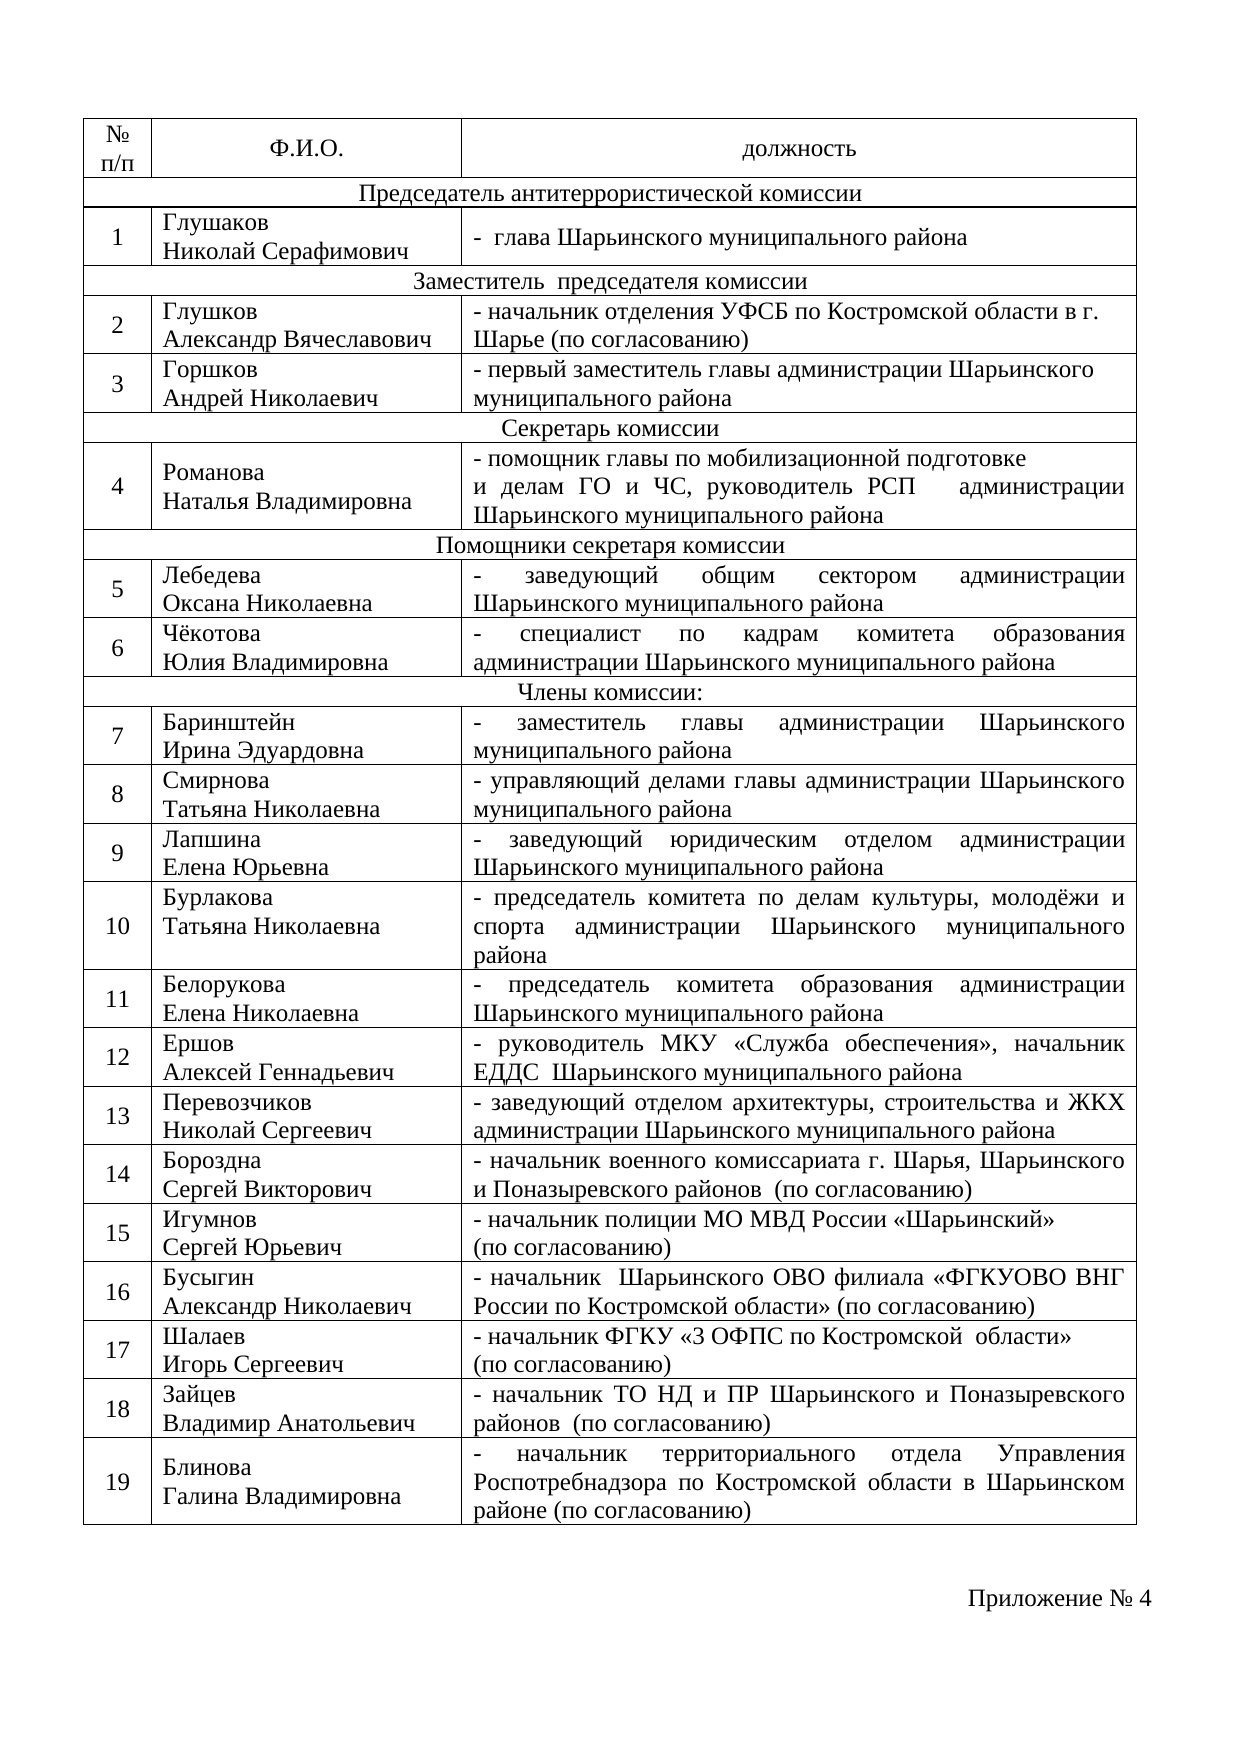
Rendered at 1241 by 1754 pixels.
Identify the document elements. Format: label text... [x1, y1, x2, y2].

table_cell 15 [84, 1204, 151, 1261]
table_cell - управляющий делами главы администрации Шарьинского муниципального района [462, 765, 1136, 823]
table_cell 1 [84, 208, 151, 265]
table_cell Баринштейн Ирина Эдуардовна [152, 707, 461, 764]
table_cell Романова Наталья Владимировна [152, 443, 461, 529]
table_cell 19 [84, 1438, 151, 1524]
table_header Ф.И.О. [152, 119, 461, 177]
table_cell - председатель комитета по делам культуры, молодёжи и спорта администрации Шарьинского муниципального района [462, 882, 1136, 968]
table_cell 10 [84, 882, 151, 968]
table_cell Белорукова Елена Николаевна [152, 970, 461, 1027]
table_cell 5 [84, 560, 151, 617]
table_cell - помощник главы по мобилизационной подготовке и делам ГО и ЧС, руководитель РСП администрации Шарьинского муниципального района [462, 443, 1136, 529]
table_cell - специалист по кадрам комитета образования администрации Шарьинского муниципального района [462, 618, 1136, 676]
table_cell Секретарь комиссии [84, 413, 1136, 442]
table_header должность [462, 119, 1136, 177]
table_cell - глава Шарьинского муниципального района [462, 208, 1136, 265]
table_cell - начальник полиции МО МВД России «Шарьинский» (по согласованию) [462, 1204, 1136, 1261]
table_cell 11 [84, 970, 151, 1027]
table_cell - председатель комитета образования администрации Шарьинского муниципального района [462, 970, 1136, 1027]
table_cell Шалаев Игорь Сергеевич [152, 1321, 461, 1378]
table_cell - начальник Шарьинского ОВО филиала «ФГКУОВО ВНГ России по Костромской области» (по согласованию) [462, 1262, 1136, 1320]
table_cell - заведующий юридическим отделом администрации Шарьинского муниципального района [462, 824, 1136, 881]
table_cell 2 [84, 296, 151, 353]
table_cell - заведующий отделом архитектуры, строительства и ЖКХ администрации Шарьинского муниципального района [462, 1087, 1136, 1144]
table_cell Помощники секретаря комиссии [84, 530, 1136, 559]
table_cell Лебедева Оксана Николаевна [152, 560, 461, 617]
table_cell Горшков Андрей Николаевич [152, 354, 461, 412]
table_cell Бусыгин Александр Николаевич [152, 1262, 461, 1320]
table_cell - заведующий общим сектором администрации Шарьинского муниципального района [462, 560, 1136, 617]
table_cell Заместитель председателя комиссии [84, 266, 1136, 295]
table_cell 9 [84, 824, 151, 881]
text Приложение № 4 [118, 1583, 1152, 1611]
table_cell - заместитель главы администрации Шарьинского муниципального района [462, 707, 1136, 764]
table_cell Чёкотова Юлия Владимировна [152, 618, 461, 676]
table_cell 17 [84, 1321, 151, 1378]
table_cell - начальник ФГКУ «3 ОФПС по Костромской области» (по согласованию) [462, 1321, 1136, 1378]
table_cell Глушков Александр Вячеславович [152, 296, 461, 353]
table_cell - первый заместитель главы администрации Шарьинского муниципального района [462, 354, 1136, 412]
table_cell 6 [84, 618, 151, 676]
table_cell Смирнова Татьяна Николаевна [152, 765, 461, 823]
table_cell - руководитель МКУ «Служба обеспечения», начальник ЕДДС Шарьинского муниципального района [462, 1028, 1136, 1086]
table_header № п/п [84, 119, 151, 177]
table_cell - начальник военного комиссариата г. Шарья, Шарьинского и Поназыревского районов (по согласованию) [462, 1145, 1136, 1203]
table_cell - начальник ТО НД и ПР Шарьинского и Поназыревского районов (по согласованию) [462, 1379, 1136, 1437]
table_cell Бороздна Сергей Викторович [152, 1145, 461, 1203]
table_cell 7 [84, 707, 151, 764]
table_cell - начальник территориального отдела Управления Роспотребнадзора по Костромской области в Шарьинском районе (по согласованию) [462, 1438, 1136, 1524]
table_cell Зайцев Владимир Анатольевич [152, 1379, 461, 1437]
table_cell 8 [84, 765, 151, 823]
table_cell 4 [84, 443, 151, 529]
table_cell Перевозчиков Николай Сергеевич [152, 1087, 461, 1144]
table_cell Председатель антитеррористической комиссии [84, 178, 1136, 206]
table_cell Лапшина Елена Юрьевна [152, 824, 461, 881]
table_cell 12 [84, 1028, 151, 1086]
table_cell Игумнов Сергей Юрьевич [152, 1204, 461, 1261]
table_cell - начальник отделения УФСБ по Костромской области в г. Шарье (по согласованию) [462, 296, 1136, 353]
table_cell Блинова Галина Владимировна [152, 1438, 461, 1524]
table_cell Ершов Алексей Геннадьевич [152, 1028, 461, 1086]
table_cell 14 [84, 1145, 151, 1203]
table_cell 18 [84, 1379, 151, 1437]
table_cell Бурлакова Татьяна Николаевна [152, 882, 461, 968]
table_cell 3 [84, 354, 151, 412]
table_cell Члены комиссии: [84, 677, 1136, 706]
table_cell Глушаков Николай Серафимович [152, 208, 461, 265]
table_cell 16 [84, 1262, 151, 1320]
table_cell 13 [84, 1087, 151, 1144]
